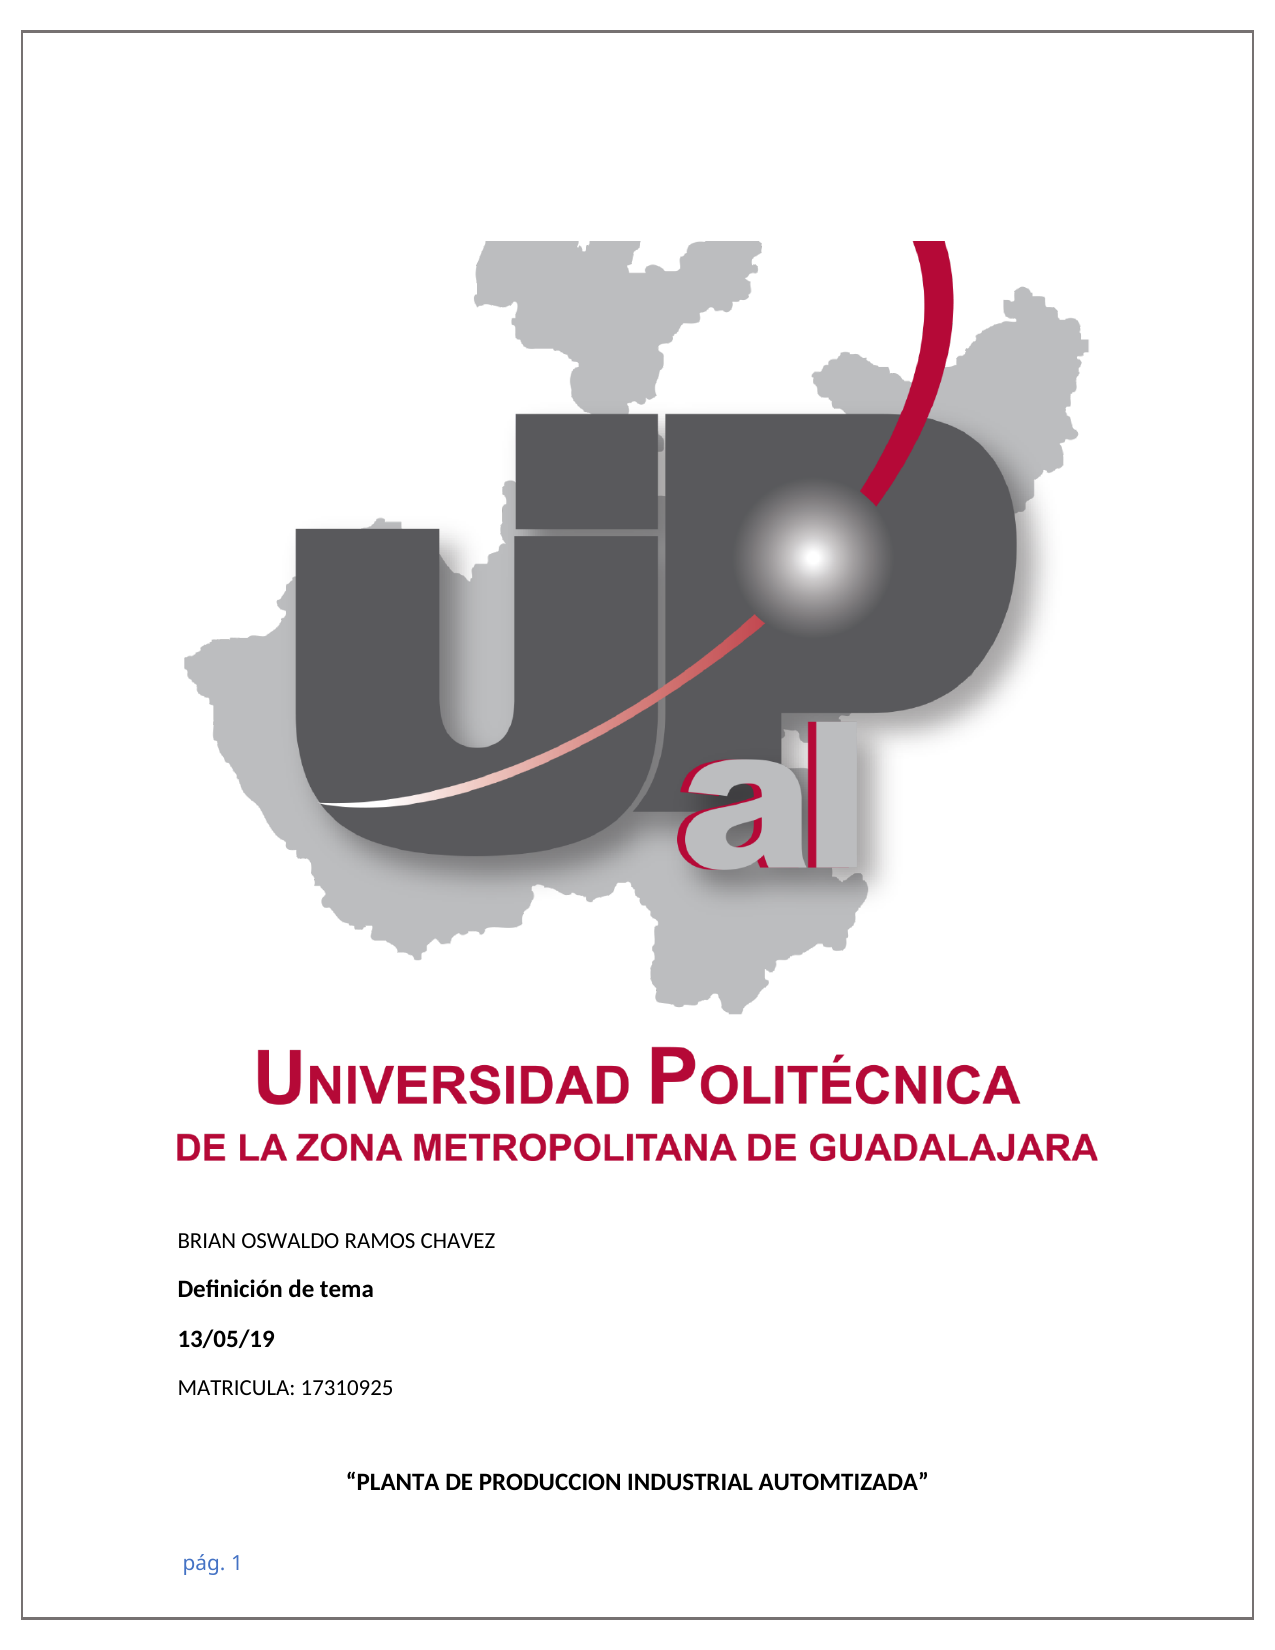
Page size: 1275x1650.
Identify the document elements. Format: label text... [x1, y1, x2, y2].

text Definición de tema [177, 1273, 1098, 1304]
text BRIAN OSWALDO RAMOS CHAVEZ [177, 1227, 1098, 1254]
text 13/05/19 [177, 1323, 1098, 1353]
text MATRICULA: 17310925 [177, 1373, 1098, 1401]
picture [177, 241, 1098, 1161]
text “PLANTA DE PRODUCCION INDUSTRIAL AUTOMTIZADA” [177, 1466, 1098, 1497]
